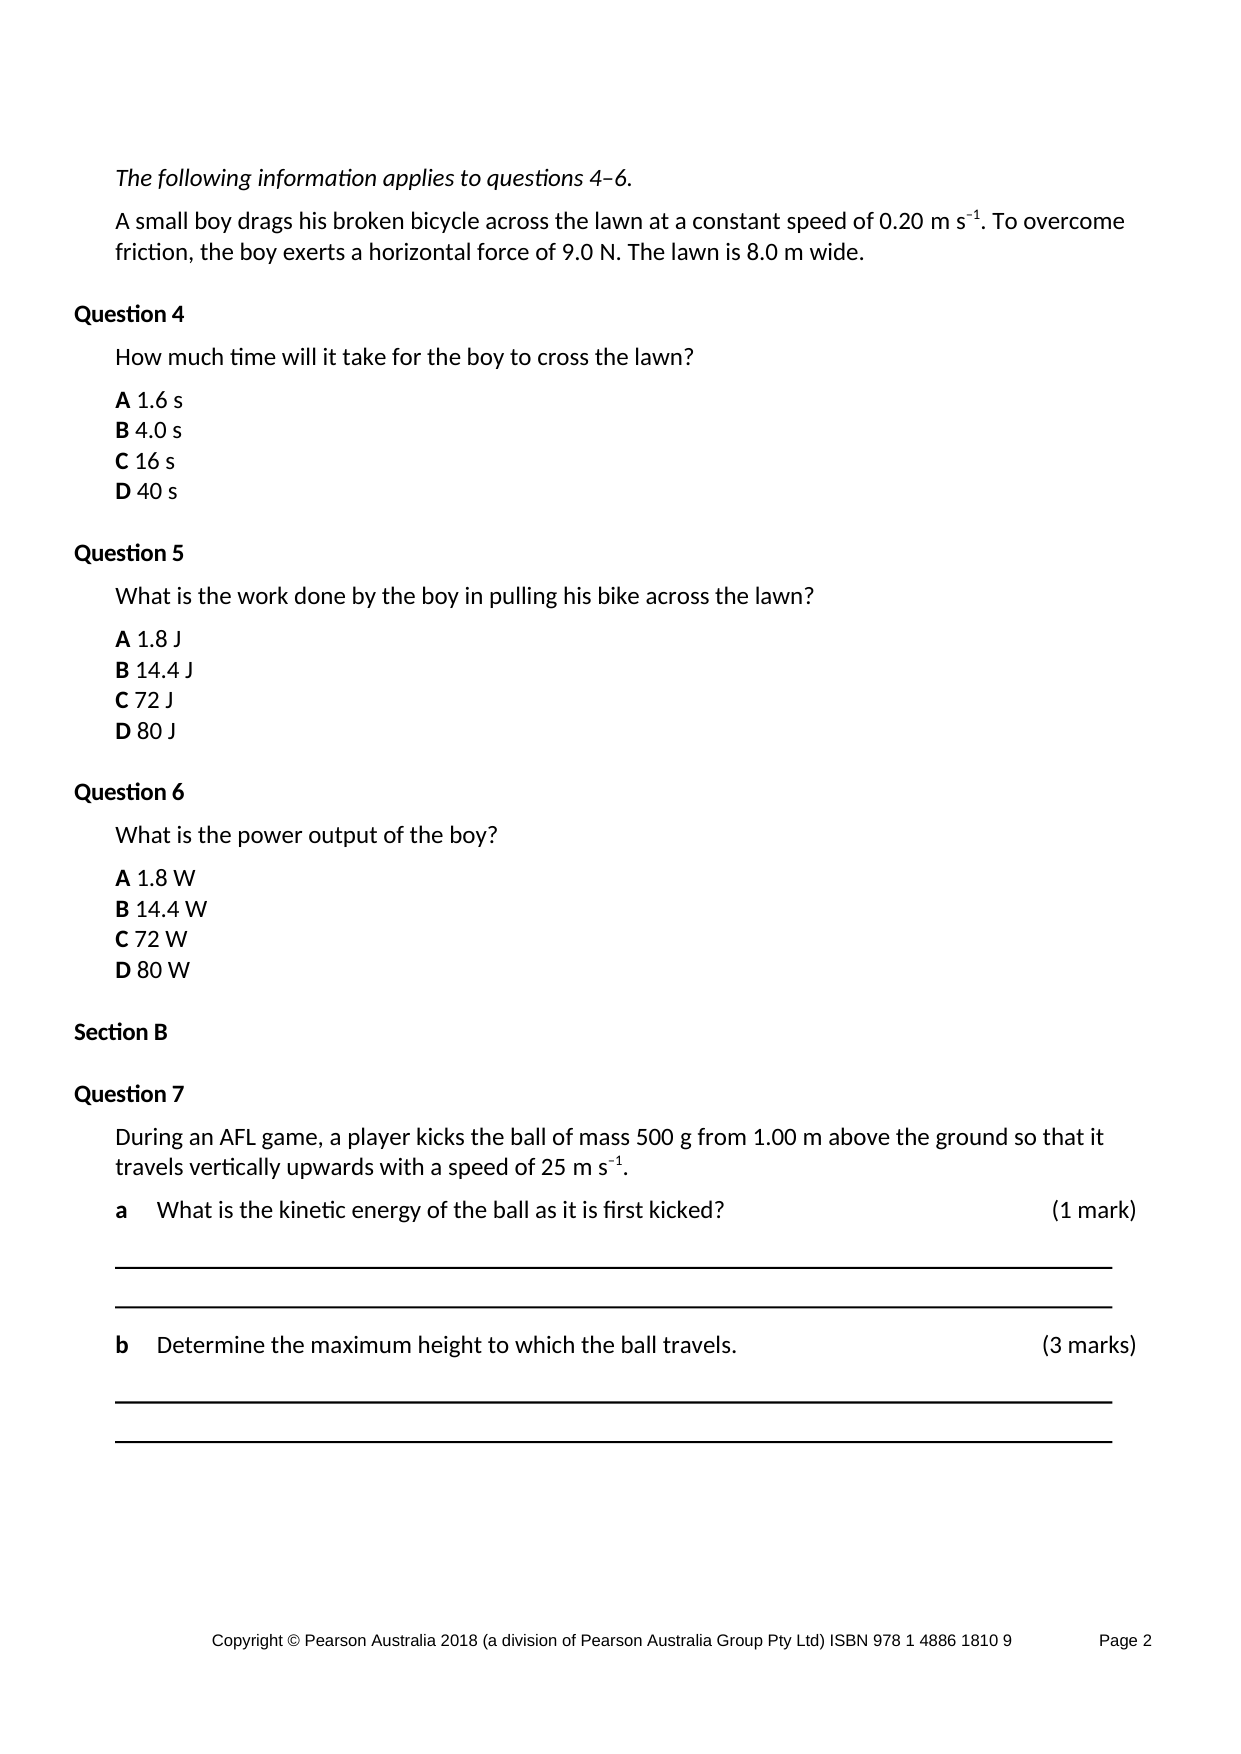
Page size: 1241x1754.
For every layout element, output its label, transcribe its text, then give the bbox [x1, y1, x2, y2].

text Section B [74, 1016, 1152, 1046]
text D 80 W [115, 954, 1152, 985]
text During an AFL game, a player kicks the ball of mass 500 g from 1.00 m above the ground so that it travels vertically upwards with a speed of 25 m s–1. [115, 1121, 1152, 1182]
text D 40 s [115, 475, 1152, 506]
text b Determine the maximum height to which the ball travels. (3 marks) [115, 1329, 1152, 1359]
text B 14.4 J [115, 654, 1152, 684]
text A 1.6 s [115, 384, 1152, 414]
text The following information applies to questions 4–6. [115, 162, 1152, 193]
text C 72 W [115, 924, 1152, 954]
text Question 5 [74, 537, 1152, 568]
text C 72 J [115, 684, 1152, 715]
text Question 7 [74, 1078, 1152, 1108]
text D 80 J [115, 715, 1152, 745]
text Question 4 [74, 298, 1152, 328]
text C 16 s [115, 445, 1152, 475]
text What is the power output of the boy? [115, 819, 1152, 850]
text How much time will it take for the boy to cross the lawn? [115, 341, 1152, 371]
text What is the work done by the boy in pulling his bike across the lawn? [115, 580, 1152, 611]
text B 14.4 W [115, 893, 1152, 924]
text A 1.8 J [115, 623, 1152, 654]
text a What is the kinetic energy of the ball as it is first kicked? (1 mark) [115, 1194, 1152, 1225]
text A 1.8 W [115, 863, 1152, 893]
text A small boy drags his broken bicycle across the lawn at a constant speed of 0.20 m s–1. To overcome friction, the boy exerts a horizontal force of 9.0 N. The lawn is 8.0 m wide. [115, 206, 1152, 267]
text Question 6 [74, 777, 1152, 807]
text B 4.0 s [115, 414, 1152, 445]
